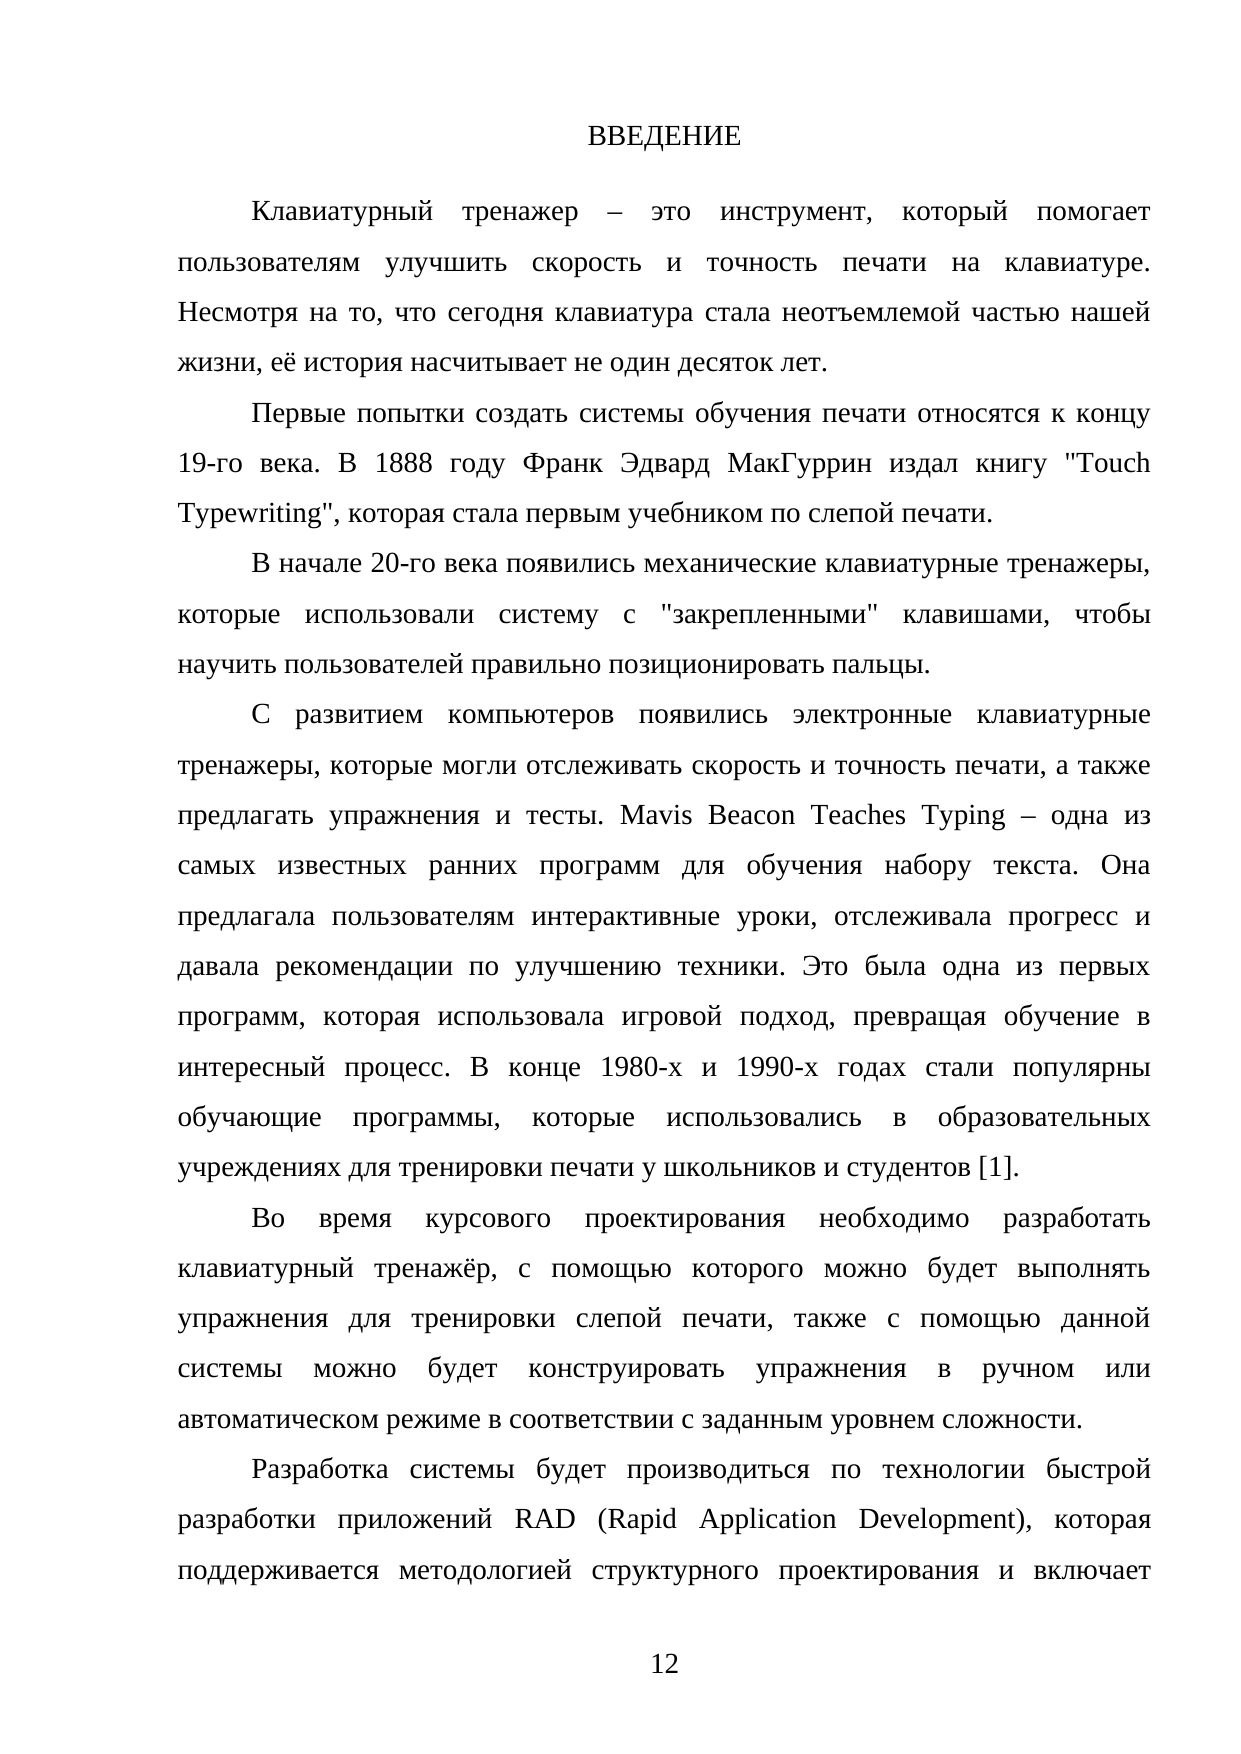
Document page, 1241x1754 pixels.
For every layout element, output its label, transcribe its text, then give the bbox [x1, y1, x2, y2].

text Первые попытки создать системы обучения печати относятся к концу 19-го века. В 1888 году Франк Эдвард МакГуррин издал книгу "Touch Typewriting", которая стала первым учебником по слепой печати. [177, 395, 1152, 529]
text В начале 20-го века появились механические клавиатурные тренажеры, которые использовали систему с "закрепленными" клавишами, чтобы научить пользователей правильно позиционировать пальцы. [177, 546, 1152, 680]
text ВВЕДЕНИЕ [177, 118, 1152, 152]
text Во время курсового проектирования необходимо разработать клавиатурный тренажёр, с помощью которого можно будет выполнять упражнения для тренировки слепой печати, также с помощью данной системы можно будет конструировать упражнения в ручном или автоматическом режиме в соответствии с заданным уровнем сложности. [177, 1200, 1152, 1434]
text Клавиатурный тренажер – это инструмент, который помогает пользователям улучшить скорость и точность печати на клавиатуре. Несмотря на то, что сегодня клавиатура стала неотъемлемой частью нашей жизни, её история насчитывает не один десяток лет. [177, 193, 1152, 378]
text С развитием компьютеров появились электронные клавиатурные тренажеры, которые могли отслеживать скорость и точность печати, а также предлагать упражнения и тесты. Mavis Beacon Teaches Typing – одна из самых известных ранних программ для обучения набору текста. Она предлагала пользователям интерактивные уроки, отслеживала прогресс и давала рекомендации по улучшению техники. Это была одна из первых программ, которая использовала игровой подход, превращая обучение в интересный процесс. В конце 1980-х и 1990-х годах стали популярны обучающие программы, которые использовались в образовательных учреждениях для тренировки печати у школьников и студентов [1]. [177, 697, 1152, 1183]
